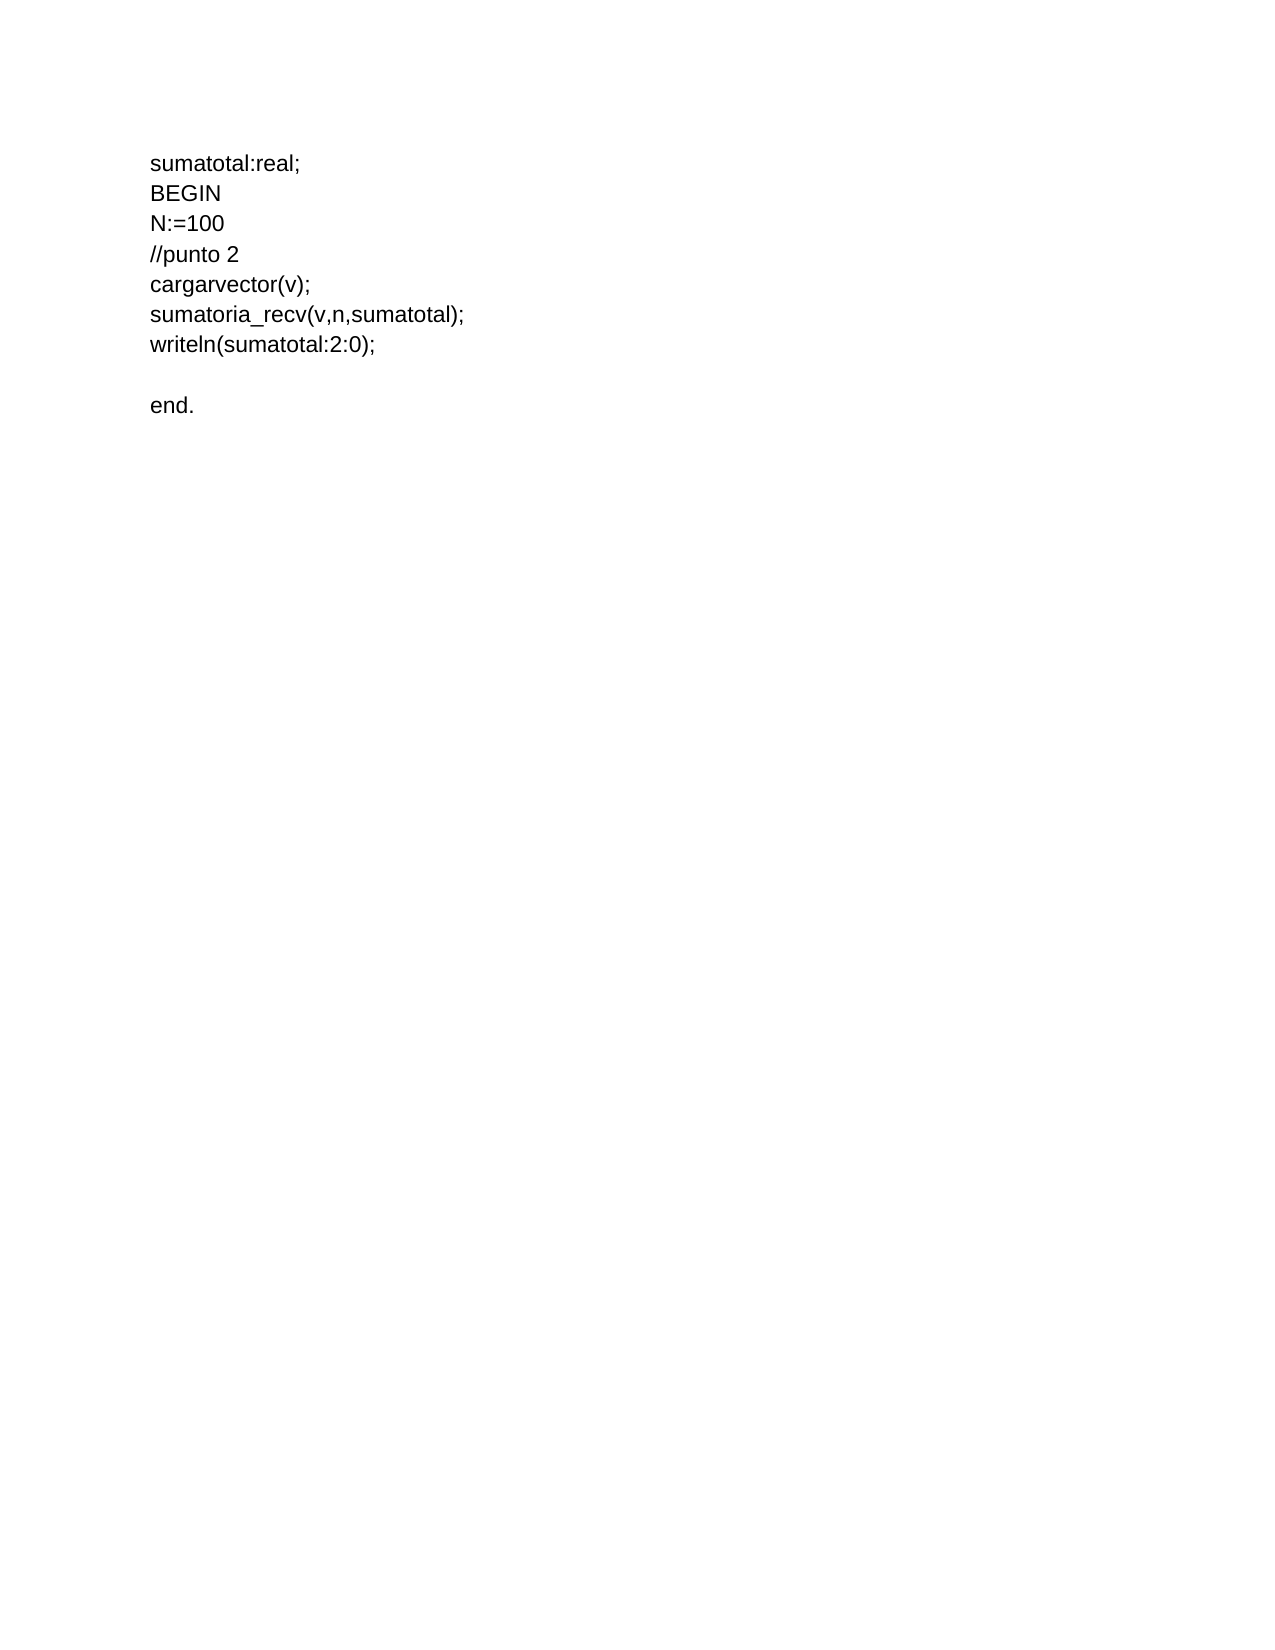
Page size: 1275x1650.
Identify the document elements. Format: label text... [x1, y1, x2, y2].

text writeln(sumatotal:2:0); [150, 331, 1125, 358]
text end. [150, 392, 1125, 418]
text sumatoria_recv(v,n,sumatotal); [150, 301, 1125, 327]
text BEGIN [150, 180, 1125, 207]
text //punto 2 [150, 241, 1125, 267]
text N:=100 [150, 210, 1125, 237]
text cargarvector(v); [150, 271, 1125, 297]
text sumatotal:real; [150, 150, 1125, 176]
